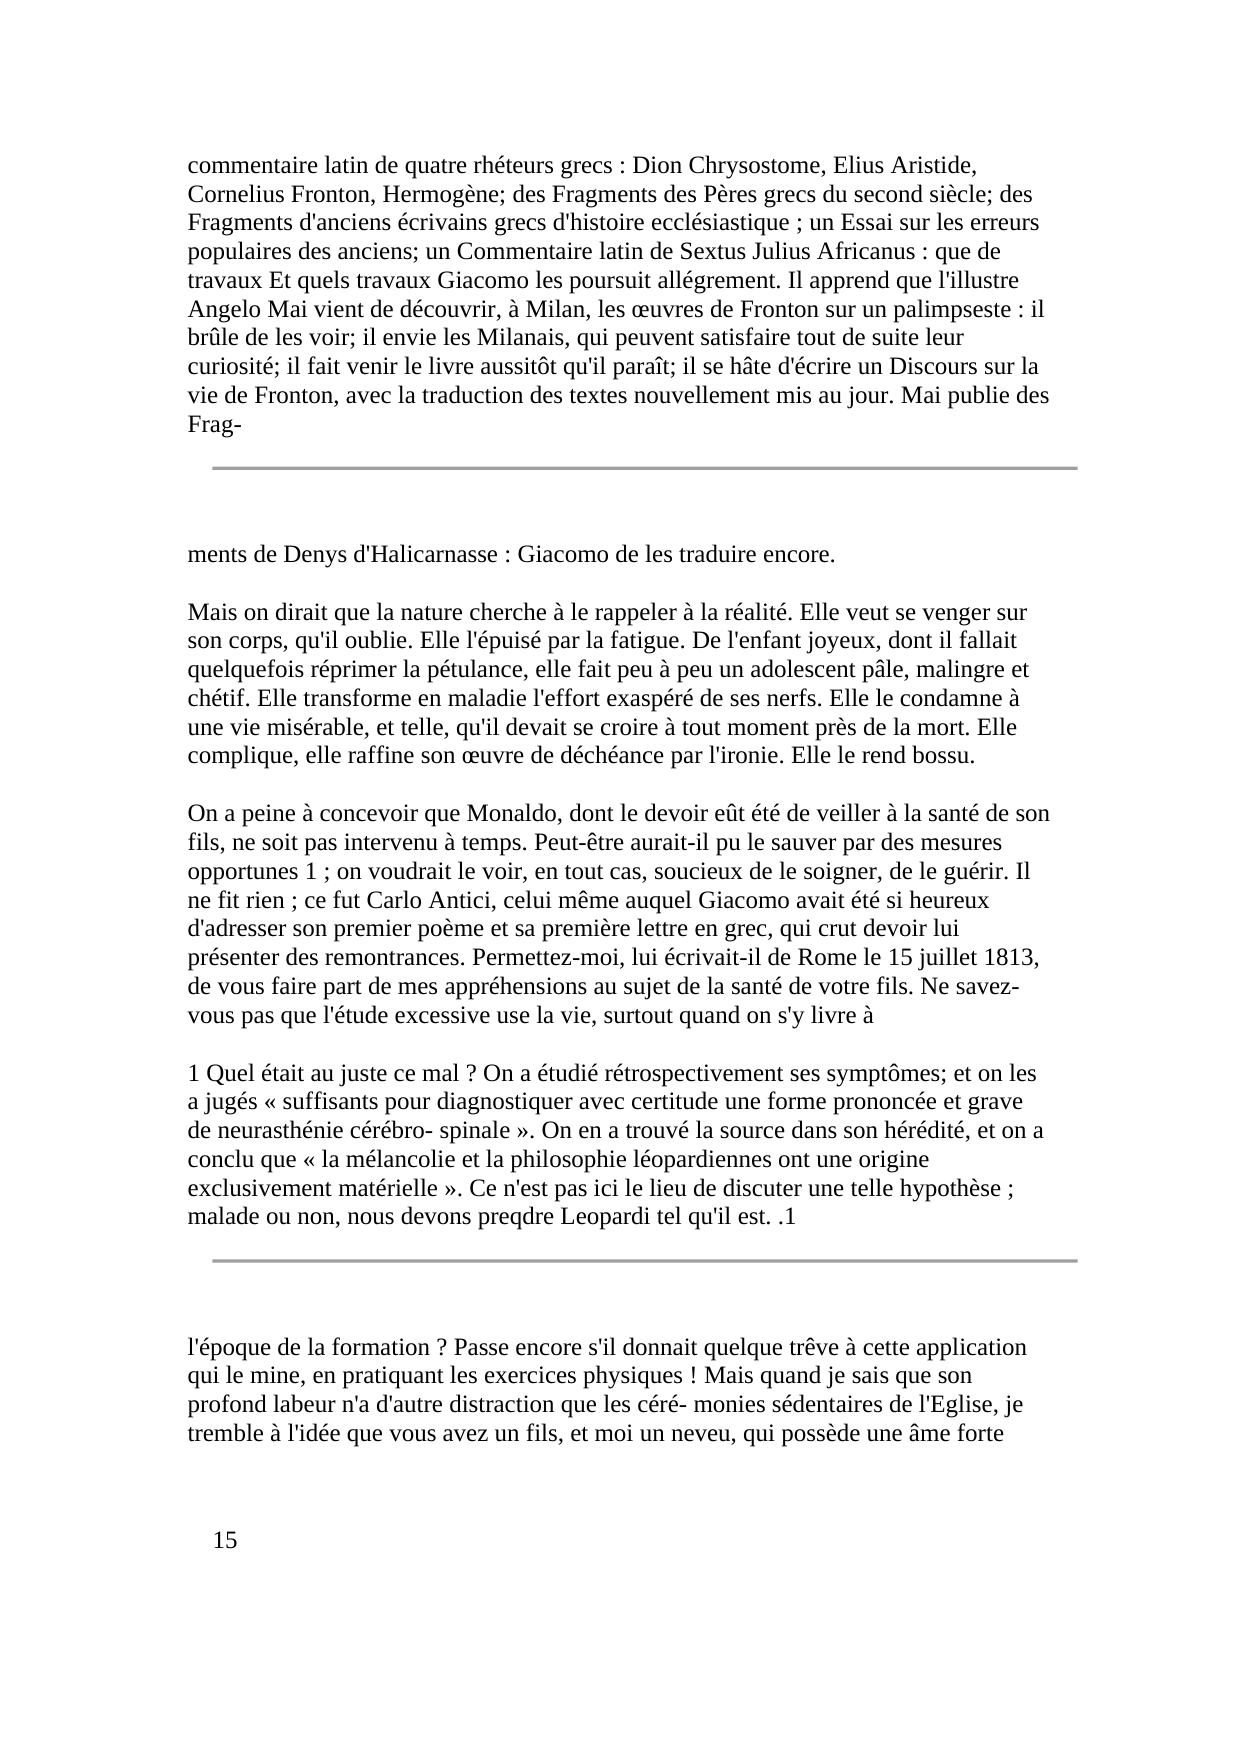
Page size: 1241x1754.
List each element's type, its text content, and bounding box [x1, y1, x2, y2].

text On a peine à concevoir que Monaldo, dont le devoir eût été de veiller à la santé de son fils, ne soit pas intervenu à temps. Peut-être aurait-il pu le sauver par des mesures opportunes 1 ; on voudrait le voir, en tout cas, soucieux de le soigner, de le guérir. Il ne fit rien ; ce fut Carlo Antici, celui même auquel Giacomo avait été si heureux d'adresser son premier poème et sa première lettre en grec, qui crut devoir lui présenter des remontrances. Permettez-moi, lui écrivait-il de Rome le 15 juillet 1813, de vous faire part de mes appréhensions au sujet de la santé de votre fils. Ne savez-vous pas que l'étude excessive use la vie, surtout quand on s'y livre à [187, 798, 1053, 1028]
text ments de Denys d'Halicarnasse : Giacomo de les traduire encore. [187, 539, 1053, 568]
text 1 Quel était au juste ce mal ? On a étudié rétrospectivement ses symptômes; et on les a jugés « suffisants pour diagnostiquer avec certitude une forme prononcée et grave de neurasthénie cérébro- spinale ». On en a trouvé la source dans son hérédité, et on a conclu que « la mélancolie et la philosophie léopardiennes ont une origine exclusivement matérielle ». Ce n'est pas ici le lieu de discuter une telle hypothèse ; malade ou non, nous devons preqdre Leopardi tel qu'il est. .1 [187, 1058, 1053, 1230]
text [187, 150, 1053, 437]
text Mais on dirait que la nature cherche à le rappeler à la réalité. Elle veut se venger sur son corps, qu'il oublie. Elle l'épuisé par la fatigue. De l'enfant joyeux, dont il fallait quelquefois réprimer la pétulance, elle fait peu à peu un adolescent pâle, malingre et chétif. Elle transforme en maladie l'effort exaspéré de ses nerfs. Elle le condamne à une vie misérable, et telle, qu'il devait se croire à tout moment près de la mort. Elle complique, elle raffine son œuvre de déchéance par l'ironie. Elle le rend bossu. [187, 597, 1053, 769]
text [187, 1332, 1053, 1447]
